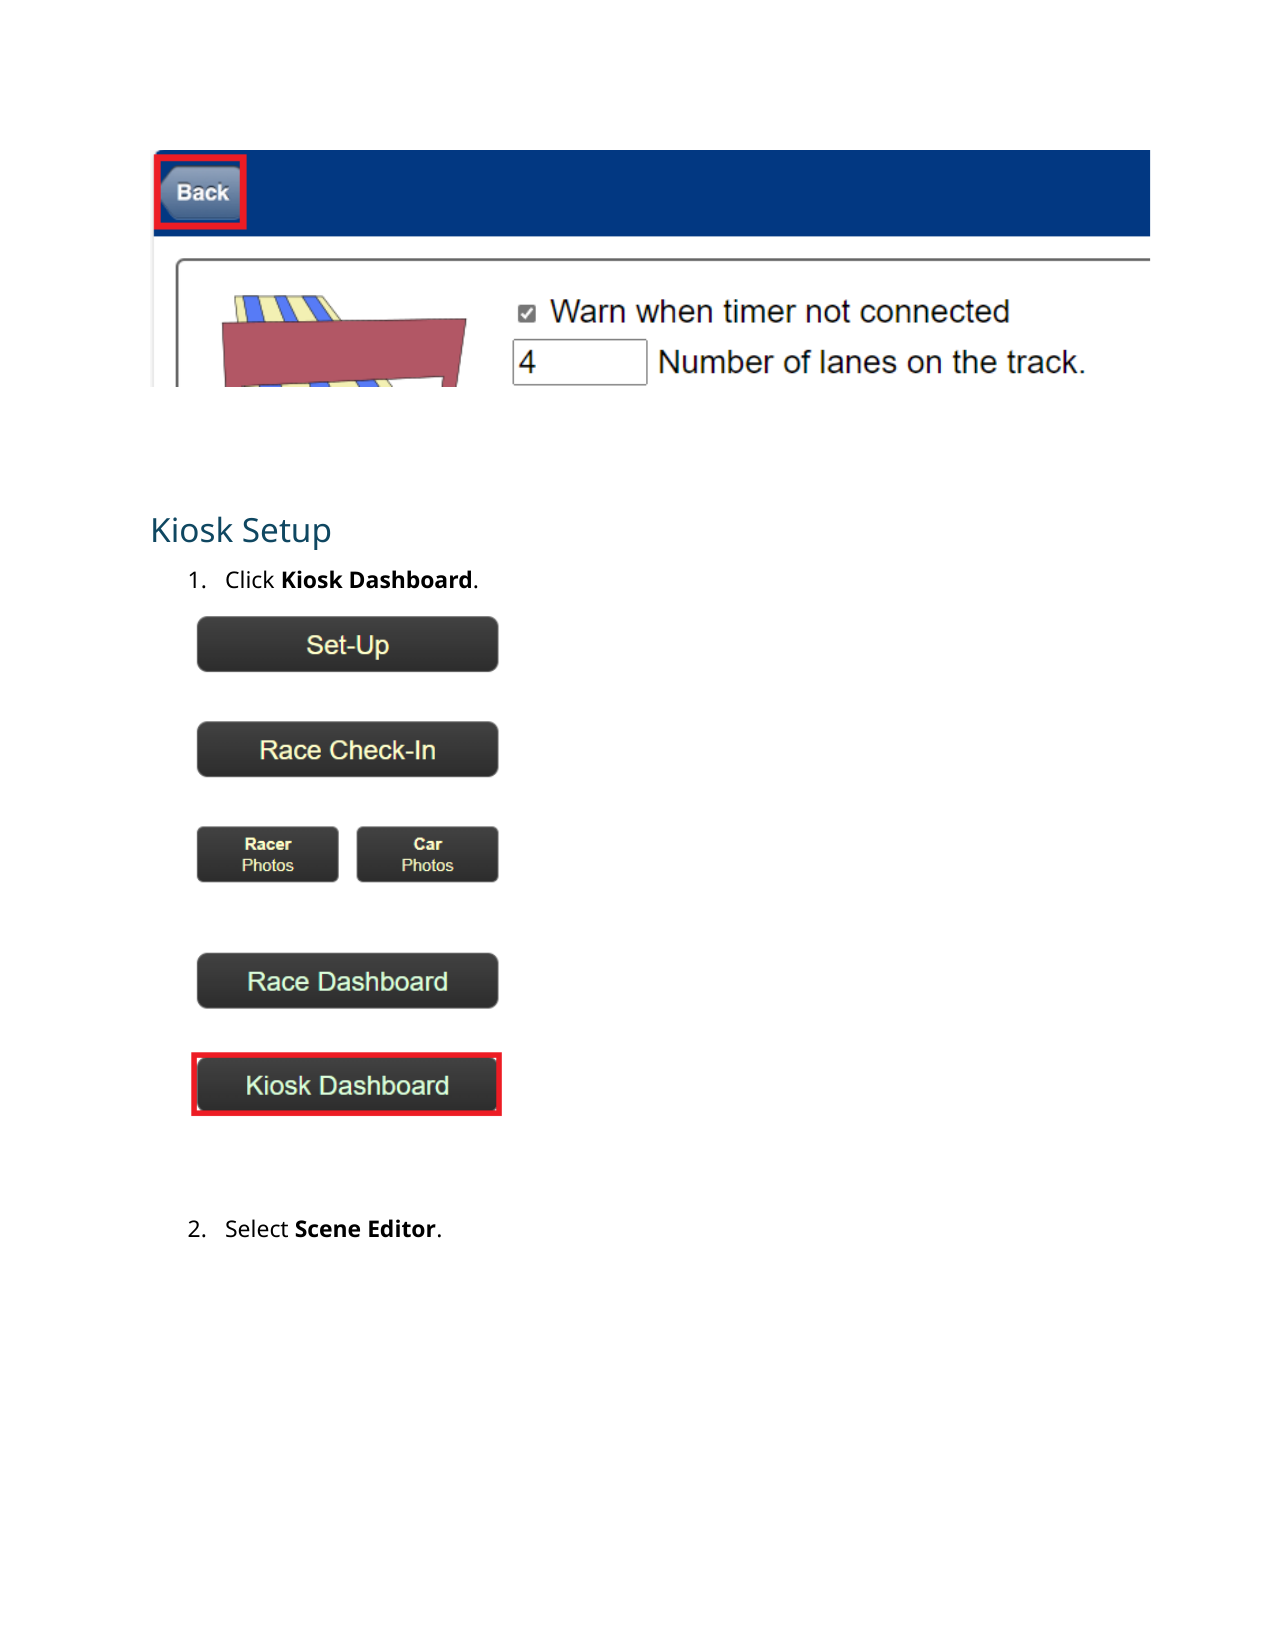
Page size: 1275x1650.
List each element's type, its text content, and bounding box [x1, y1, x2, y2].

picture [150, 150, 1150, 387]
picture [150, 614, 560, 1144]
list Click Kiosk Dashboard. [187, 564, 1125, 596]
list Select Scene Editor. [187, 1213, 1125, 1244]
subtitle Kiosk Setup [150, 507, 1125, 552]
